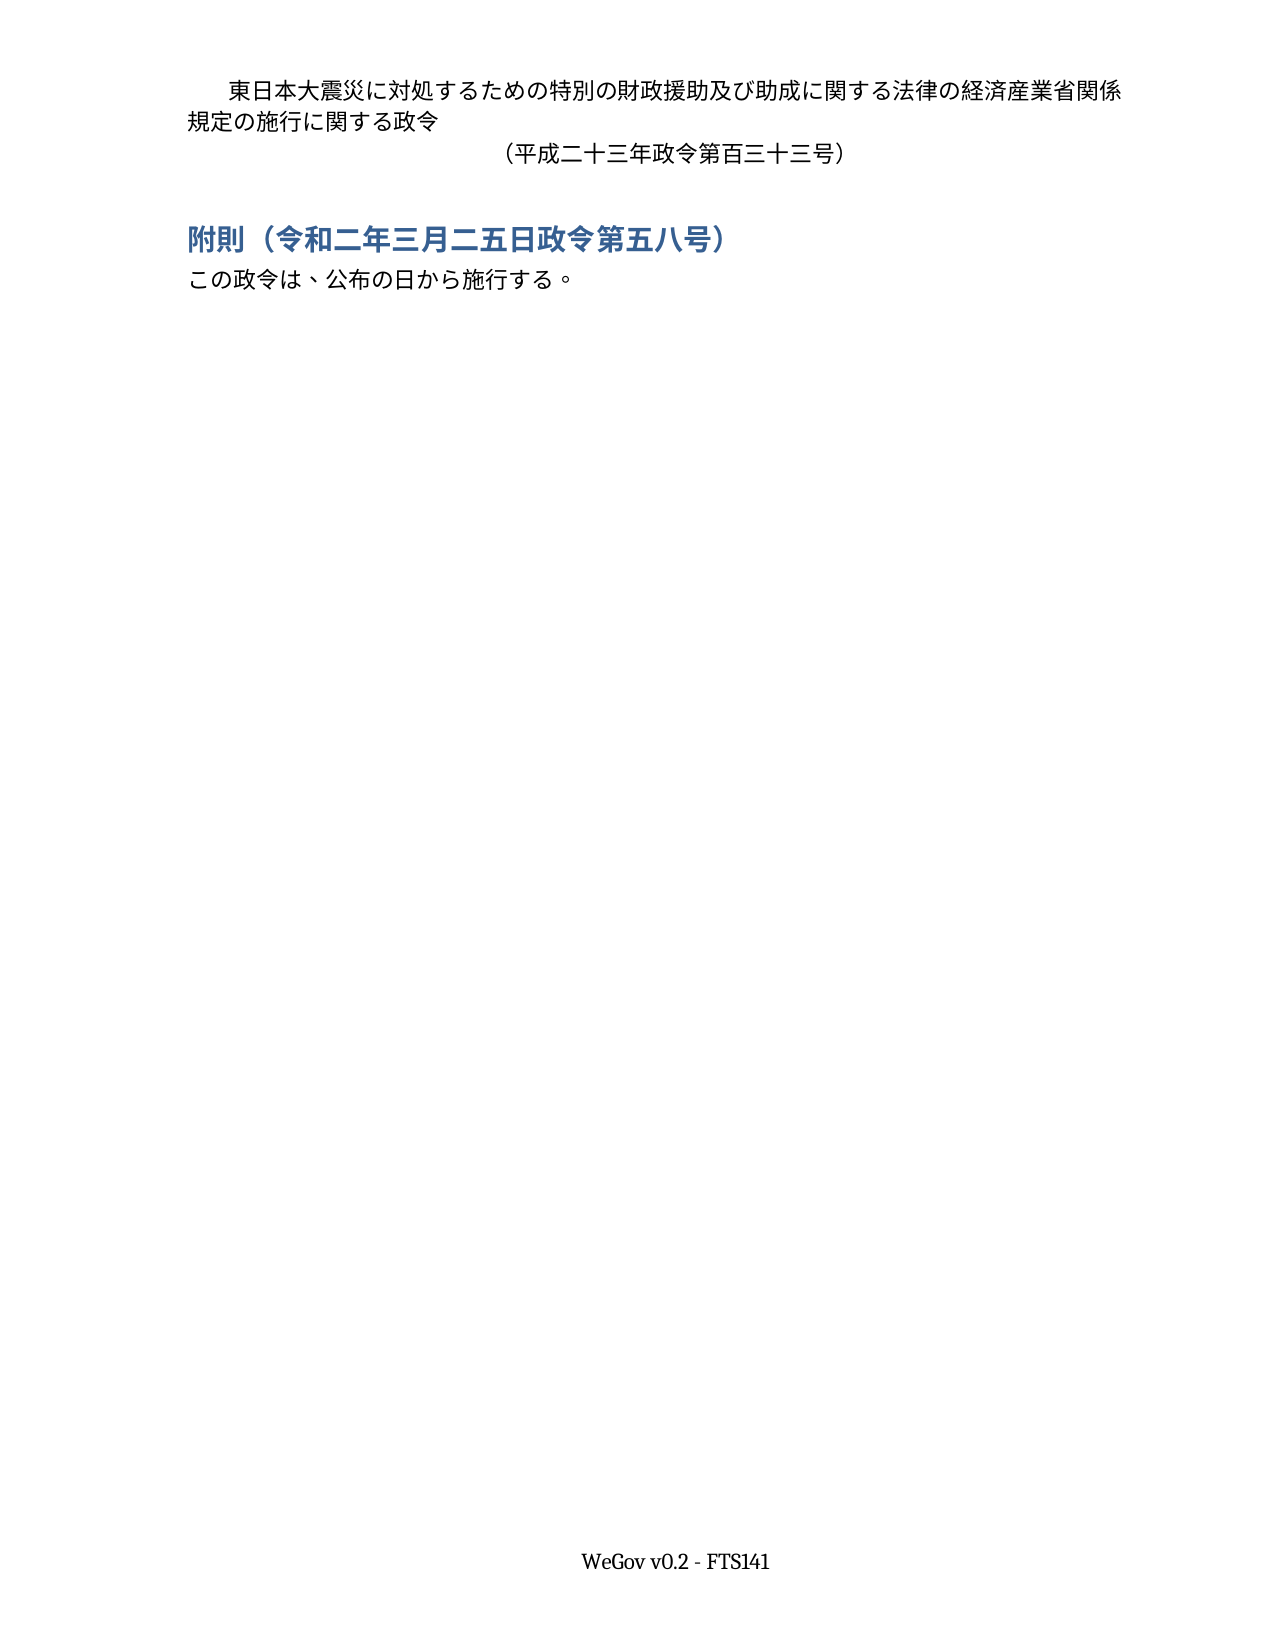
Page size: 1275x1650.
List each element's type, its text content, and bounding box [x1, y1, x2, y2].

subtitle 附則（令和二年三月二五日政令第五八号） [187, 219, 1087, 258]
text この政令は、公布の日から施行する。 [187, 264, 1087, 296]
